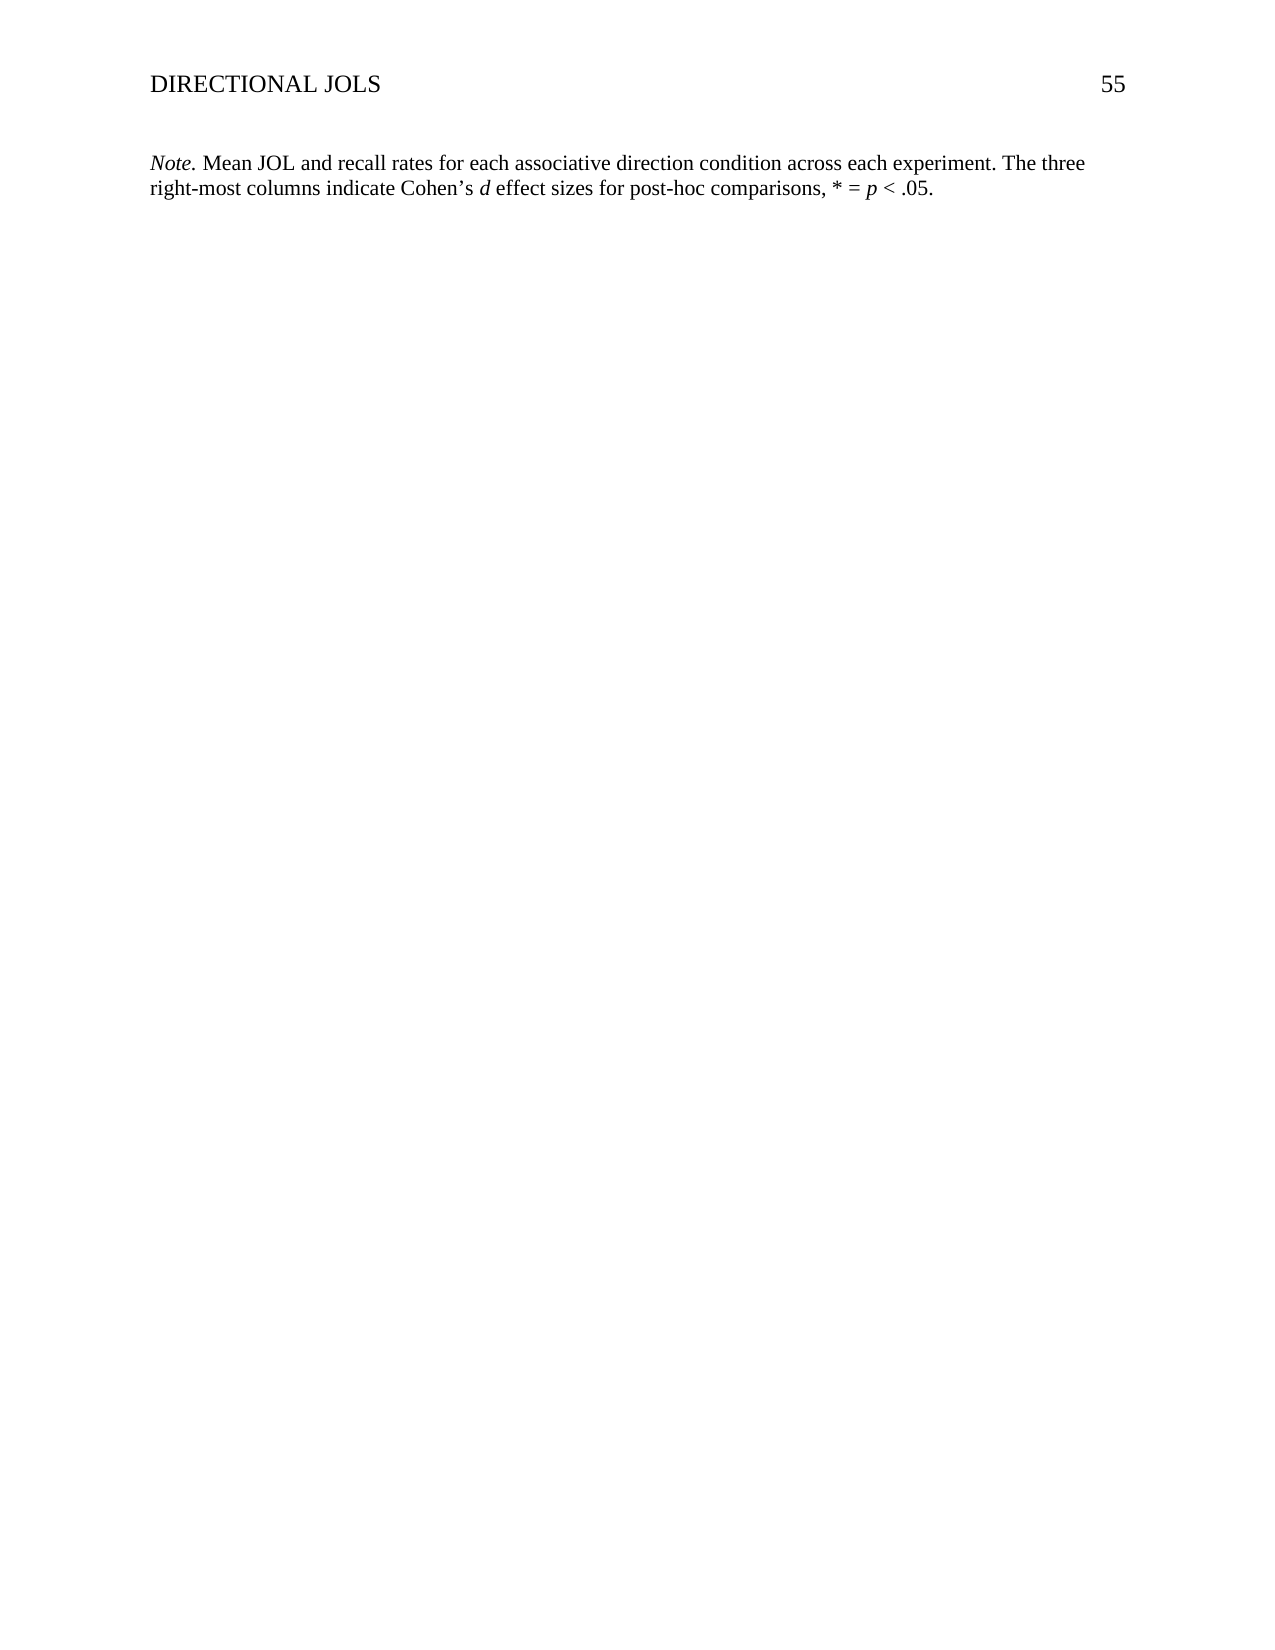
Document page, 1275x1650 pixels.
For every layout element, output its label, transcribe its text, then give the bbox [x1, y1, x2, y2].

text Note. Mean JOL and recall rates for each associative direction condition across each experiment. The three right-most columns indicate Cohen’s d effect sizes for post-hoc comparisons, * = p < .05. [150, 150, 1125, 200]
